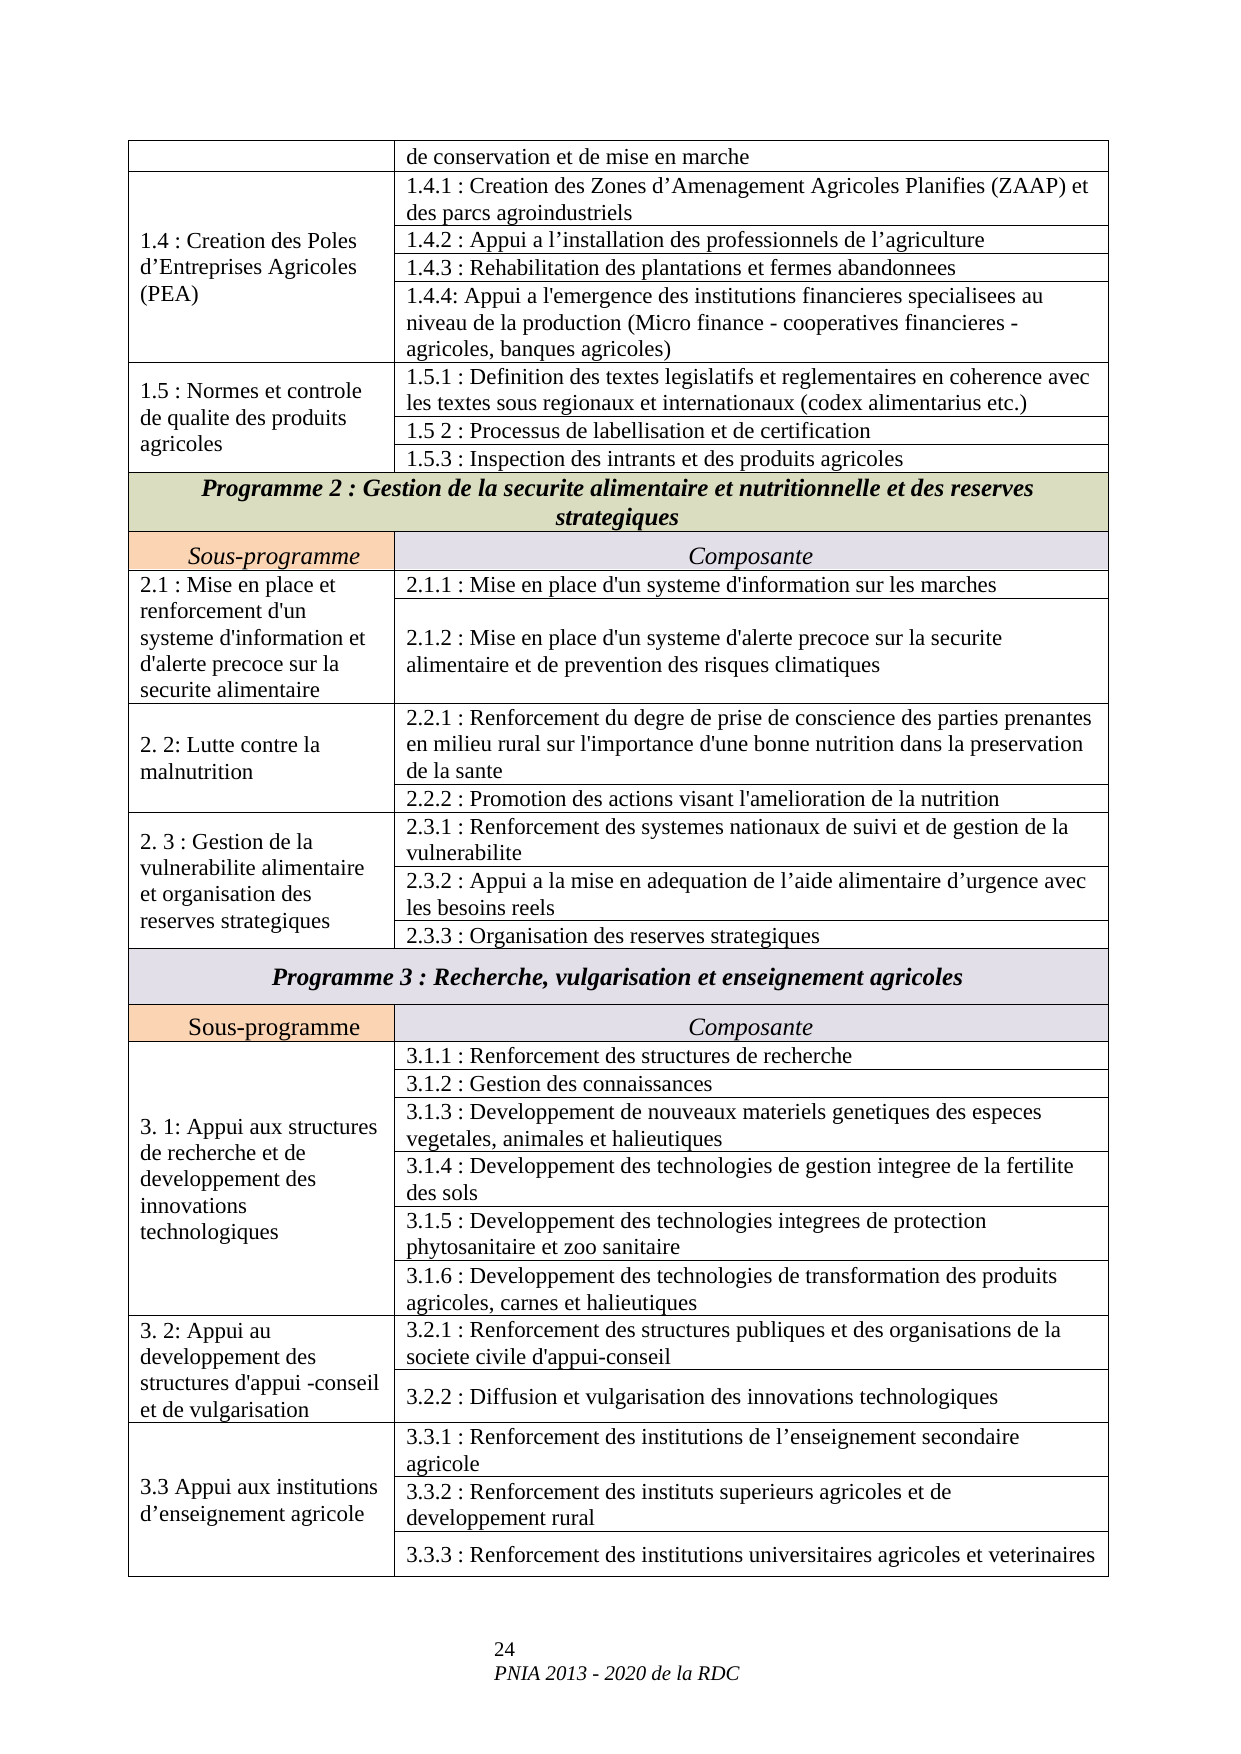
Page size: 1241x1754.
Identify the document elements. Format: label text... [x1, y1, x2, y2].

table_cell 2.1 : Mise en place et renforcement d'un systeme d'information et d'alerte precoce sur la securite alimentaire [129, 571, 394, 703]
table_cell 3.1.5 : Developpement des technologies integrees de protection phytosanitaire et zoo sanitaire [395, 1207, 1108, 1259]
table_cell 3.1.3 : Developpement de nouveaux materiels genetiques des especes vegetales, animales et halieutiques [395, 1098, 1108, 1151]
table_cell Composante [395, 1005, 1108, 1041]
table_cell Programme 3 : Recherche, vulgarisation et enseignement agricoles [129, 949, 1108, 1004]
table_cell 1.5 2 : Processus de labellisation et de certification [395, 417, 1108, 444]
table_cell 3.1.6 : Developpement des technologies de transformation des produits agricoles, carnes et halieutiques [395, 1261, 1108, 1315]
table_cell Programme 2 : Gestion de la securite alimentaire et nutritionnelle et des reserves strategiques [129, 473, 1108, 531]
table_cell 3.1.4 : Developpement des technologies de gestion integree de la fertilite des sols [395, 1152, 1108, 1206]
table_cell 1.4.1 : Creation des Zones d’Amenagement Agricoles Planifies (ZAAP) et des parcs agroindustriels [395, 172, 1108, 225]
table_cell 2. 2: Lutte contre la malnutrition [129, 704, 394, 812]
table_cell 3. 1: Appui aux structures de recherche et de developpement des innovations technologiques [129, 1042, 394, 1315]
table_cell 3.1.2 : Gestion des connaissances [395, 1070, 1108, 1097]
table_cell Composante [395, 532, 1108, 569]
table_cell 2.3.1 : Renforcement des systemes nationaux de suivi et de gestion de la vulnerabilite [395, 813, 1108, 866]
table_cell Sous-programme [129, 532, 394, 569]
table_cell 3.2.1 : Renforcement des structures publiques et des organisations de la societe civile d'appui-conseil [395, 1316, 1108, 1369]
table_header de conservation et de mise en marche [395, 141, 1108, 171]
table_header [129, 141, 394, 171]
table_cell 2. 3 : Gestion de la vulnerabilite alimentaire et organisation des reserves strategiques [129, 813, 394, 948]
table_cell 3.1.1 : Renforcement des structures de recherche [395, 1042, 1108, 1069]
table_cell 2.2.2 : Promotion des actions visant l'amelioration de la nutrition [395, 785, 1108, 812]
table_cell 3.3.3 : Renforcement des institutions universitaires agricoles et veterinaires [395, 1532, 1108, 1576]
table_cell 1.5.1 : Definition des textes legislatifs et reglementaires en coherence avec les textes sous regionaux et internationaux (codex alimentarius etc.) [395, 363, 1108, 416]
table_cell 1.4.3 : Rehabilitation des plantations et fermes abandonnees [395, 254, 1108, 281]
table_cell 3.3 Appui aux institutions d’enseignement agricole [129, 1423, 394, 1576]
table_cell 2.1.1 : Mise en place d'un systeme d'information sur les marches [395, 571, 1108, 598]
table_cell 1.4.4: Appui a l'emergence des institutions financieres specialisees au niveau de la production (Micro finance - cooperatives financieres - agricoles, banques agricoles) [395, 282, 1108, 362]
table_cell 3. 2: Appui au developpement des structures d'appui -conseil et de vulgarisation [129, 1316, 394, 1422]
table_cell 2.1.2 : Mise en place d'un systeme d'alerte precoce sur la securite alimentaire et de prevention des risques climatiques [395, 599, 1108, 703]
table_cell 1.5 : Normes et controle de qualite des produits agricoles [129, 363, 394, 472]
table_cell 2.3.2 : Appui a la mise en adequation de l’aide alimentaire d’urgence avec les besoins reels [395, 867, 1108, 920]
table_cell 1.5.3 : Inspection des intrants et des produits agricoles [395, 445, 1108, 472]
table_cell 2.3.3 : Organisation des reserves strategiques [395, 921, 1108, 948]
table_cell Sous-programme [129, 1005, 394, 1041]
table_cell 2.2.1 : Renforcement du degre de prise de conscience des parties prenantes en milieu rural sur l'importance d'une bonne nutrition dans la preservation de la sante [395, 704, 1108, 784]
table_cell 3.3.1 : Renforcement des institutions de l’enseignement secondaire agricole [395, 1423, 1108, 1476]
table_cell 3.2.2 : Diffusion et vulgarisation des innovations technologiques [395, 1370, 1108, 1422]
table_cell 1.4 : Creation des Poles d’Entreprises Agricoles (PEA) [129, 172, 394, 362]
table_cell 1.4.2 : Appui a l’installation des professionnels de l’agriculture [395, 226, 1108, 253]
table_cell 3.3.2 : Renforcement des instituts superieurs agricoles et de developpement rural [395, 1477, 1108, 1531]
